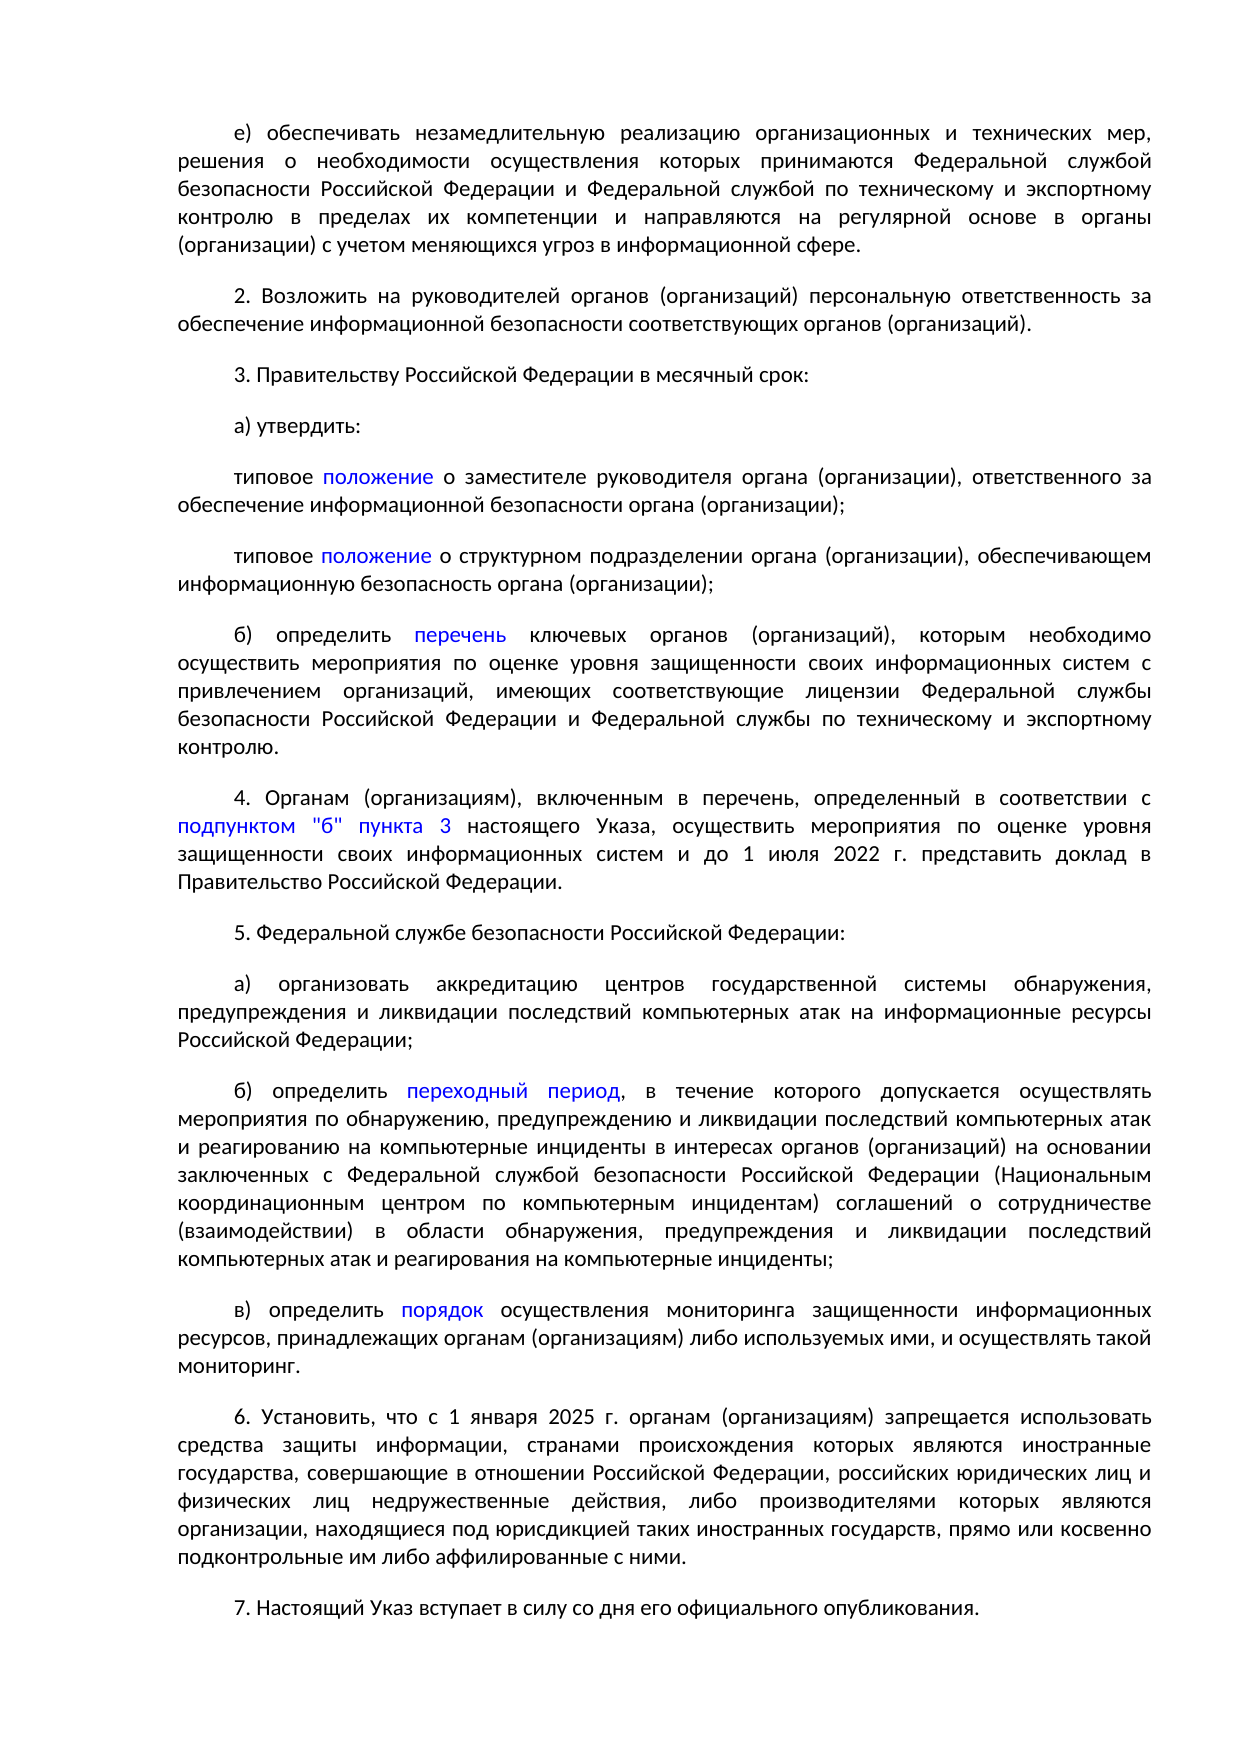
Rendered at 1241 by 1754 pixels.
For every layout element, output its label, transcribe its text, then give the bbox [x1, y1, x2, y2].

text б) определить переходный период, в течение которого допускается осуществлять мероприятия по обнаружению, предупреждению и ликвидации последствий компьютерных атак и реагированию на компьютерные инциденты в интересах органов (организаций) на основании заключенных с Федеральной службой безопасности Российской Федерации (Национальным координационным центром по компьютерным инцидентам) соглашений о сотрудничестве (взаимодействии) в области обнаружения, предупреждения и ликвидации последствий компьютерных атак и реагирования на компьютерные инциденты; [177, 1076, 1152, 1272]
text 4. Органам (организациям), включенным в перечень, определенный в соответствии с подпунктом "б" пункта 3 настоящего Указа, осуществить мероприятия по оценке уровня защищенности своих информационных систем и до 1 июля 2022 г. представить доклад в Правительство Российской Федерации. [177, 783, 1152, 895]
text б) определить перечень ключевых органов (организаций), которым необходимо осуществить мероприятия по оценке уровня защищенности своих информационных систем с привлечением организаций, имеющих соответствующие лицензии Федеральной службы безопасности Российской Федерации и Федеральной службы по техническому и экспортному контролю. [177, 620, 1152, 760]
text типовое положение о структурном подразделении органа (организации), обеспечивающем информационную безопасность органа (организации); [177, 541, 1152, 597]
text 5. Федеральной службе безопасности Российской Федерации: [177, 918, 1152, 946]
text е) обеспечивать незамедлительную реализацию организационных и технических мер, решения о необходимости осуществления которых принимаются Федеральной службой безопасности Российской Федерации и Федеральной службой по техническому и экспортному контролю в пределах их компетенции и направляются на регулярной основе в органы (организации) с учетом меняющихся угроз в информационной сфере. [177, 118, 1152, 258]
text 7. Настоящий Указ вступает в силу со дня его официального опубликования. [177, 1593, 1152, 1621]
text 6. Установить, что с 1 января 2025 г. органам (организациям) запрещается использовать средства защиты информации, странами происхождения которых являются иностранные государства, совершающие в отношении Российской Федерации, российских юридических лиц и физических лиц недружественные действия, либо производителями которых являются организации, находящиеся под юрисдикцией таких иностранных государств, прямо или косвенно подконтрольные им либо аффилированные с ними. [177, 1402, 1152, 1570]
text 2. Возложить на руководителей органов (организаций) персональную ответственность за обеспечение информационной безопасности соответствующих органов (организаций). [177, 281, 1152, 337]
text типовое положение о заместителе руководителя органа (организации), ответственного за обеспечение информационной безопасности органа (организации); [177, 462, 1152, 518]
text а) утвердить: [177, 411, 1152, 439]
text 3. Правительству Российской Федерации в месячный срок: [177, 360, 1152, 388]
text в) определить порядок осуществления мониторинга защищенности информационных ресурсов, принадлежащих органам (организациям) либо используемых ими, и осуществлять такой мониторинг. [177, 1295, 1152, 1379]
text а) организовать аккредитацию центров государственной системы обнаружения, предупреждения и ликвидации последствий компьютерных атак на информационные ресурсы Российской Федерации; [177, 969, 1152, 1053]
